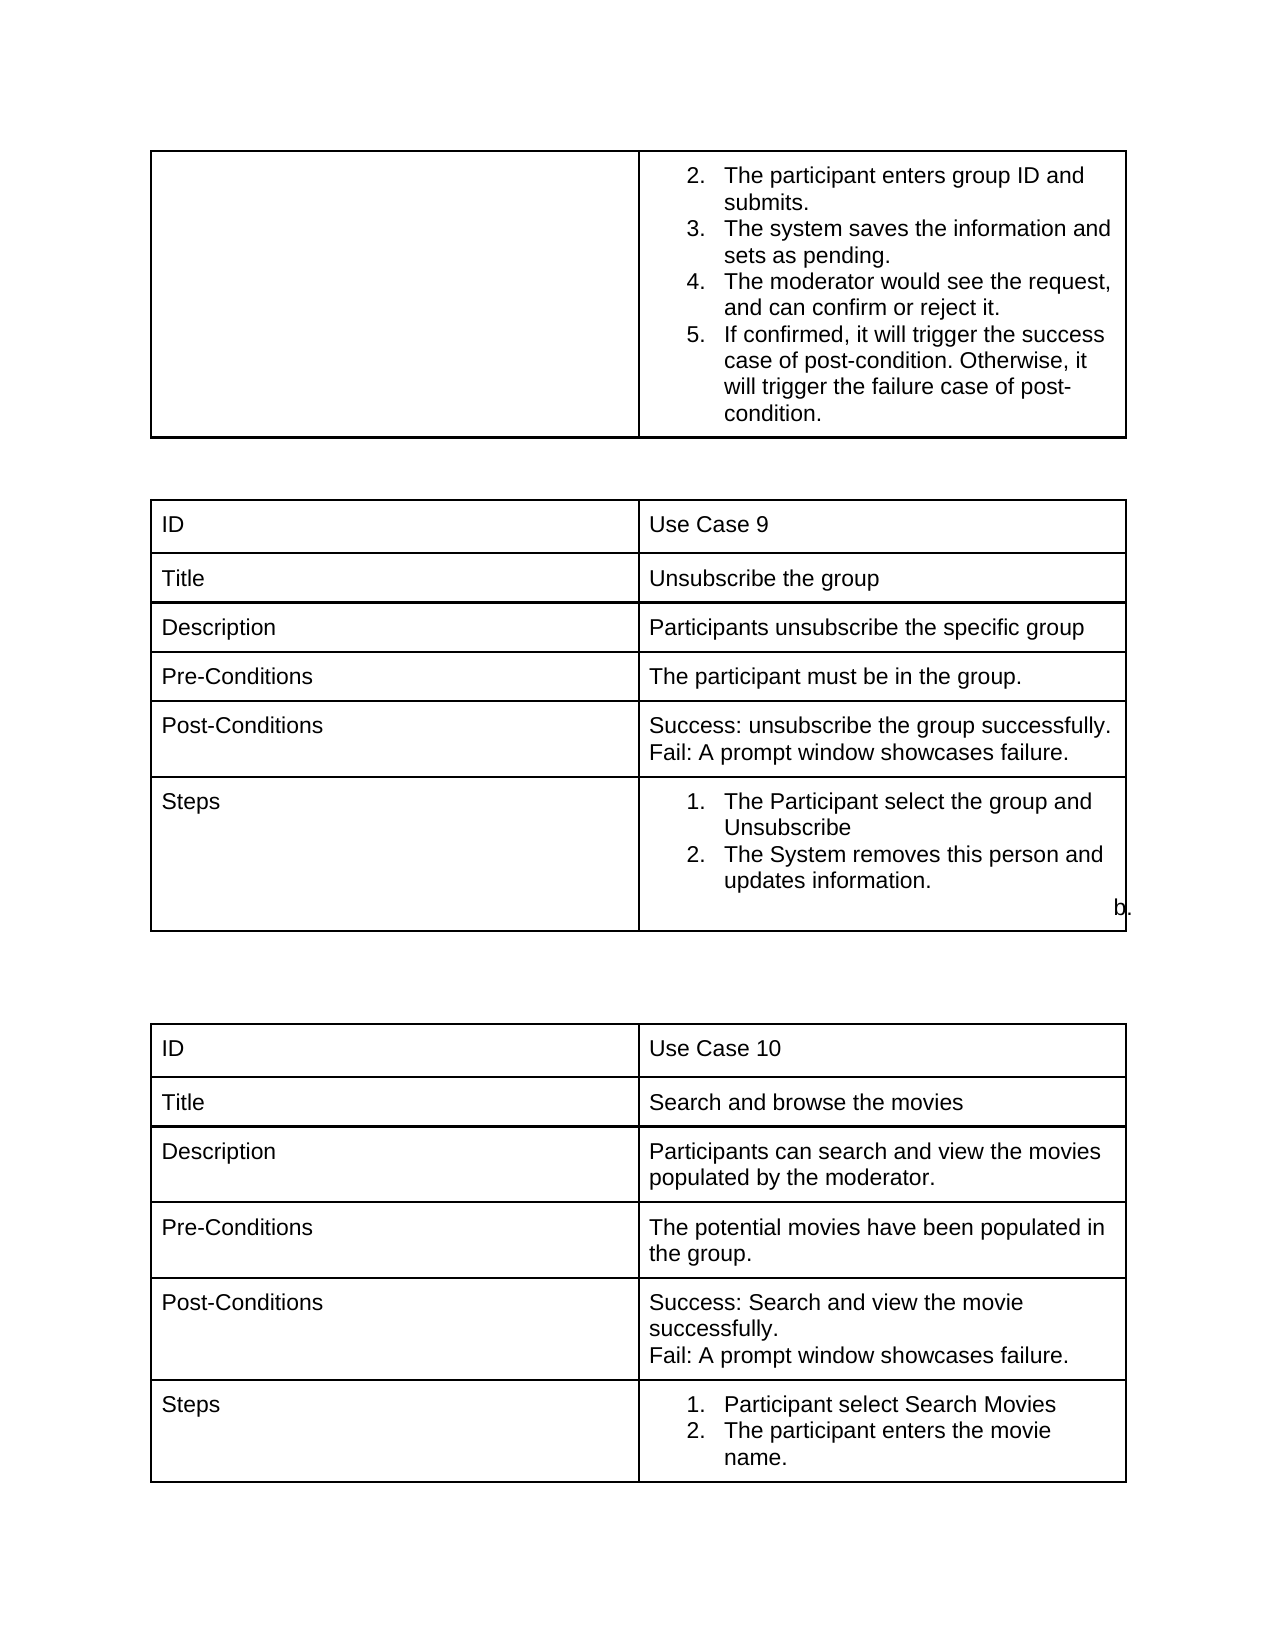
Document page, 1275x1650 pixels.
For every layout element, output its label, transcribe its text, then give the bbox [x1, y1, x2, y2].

table_header Use Case 10 [640, 1025, 1125, 1076]
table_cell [640, 1381, 1125, 1481]
table_cell Search and browse the movies [640, 1078, 1125, 1125]
table_cell The participant must be in the group. [640, 653, 1125, 700]
table_cell Description [152, 1128, 638, 1201]
table_header Use Case 9 [640, 501, 1125, 552]
table_cell Steps [152, 778, 638, 930]
table_cell Participants unsubscribe the specific group [640, 604, 1125, 651]
table_cell Description [152, 604, 638, 651]
table_cell Title [152, 1078, 638, 1125]
table_cell Unsubscribe the group [640, 554, 1125, 601]
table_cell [152, 152, 638, 436]
table_cell Post-Conditions [152, 1279, 638, 1378]
table_cell Pre-Conditions [152, 653, 638, 700]
table_cell Success: unsubscribe the group successfully. Fail: A prompt window showcases failure. [640, 702, 1125, 776]
table_cell Steps [152, 1381, 638, 1481]
table_cell Title [152, 554, 638, 601]
table_cell Pre-Conditions [152, 1203, 638, 1277]
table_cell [640, 152, 1125, 436]
table_header ID [152, 1025, 638, 1076]
table_cell Success: Search and view the movie successfully. Fail: A prompt window showcases failure. [640, 1279, 1125, 1378]
table_header ID [152, 501, 638, 552]
table_cell Post-Conditions [152, 702, 638, 776]
table_cell Participants can search and view the movies populated by the moderator. [640, 1128, 1125, 1201]
table_cell The potential movies have been populated in the group. [640, 1203, 1125, 1277]
table_cell The Participant select the group and Unsubscribe The System removes this person and updates information. [640, 778, 1125, 930]
